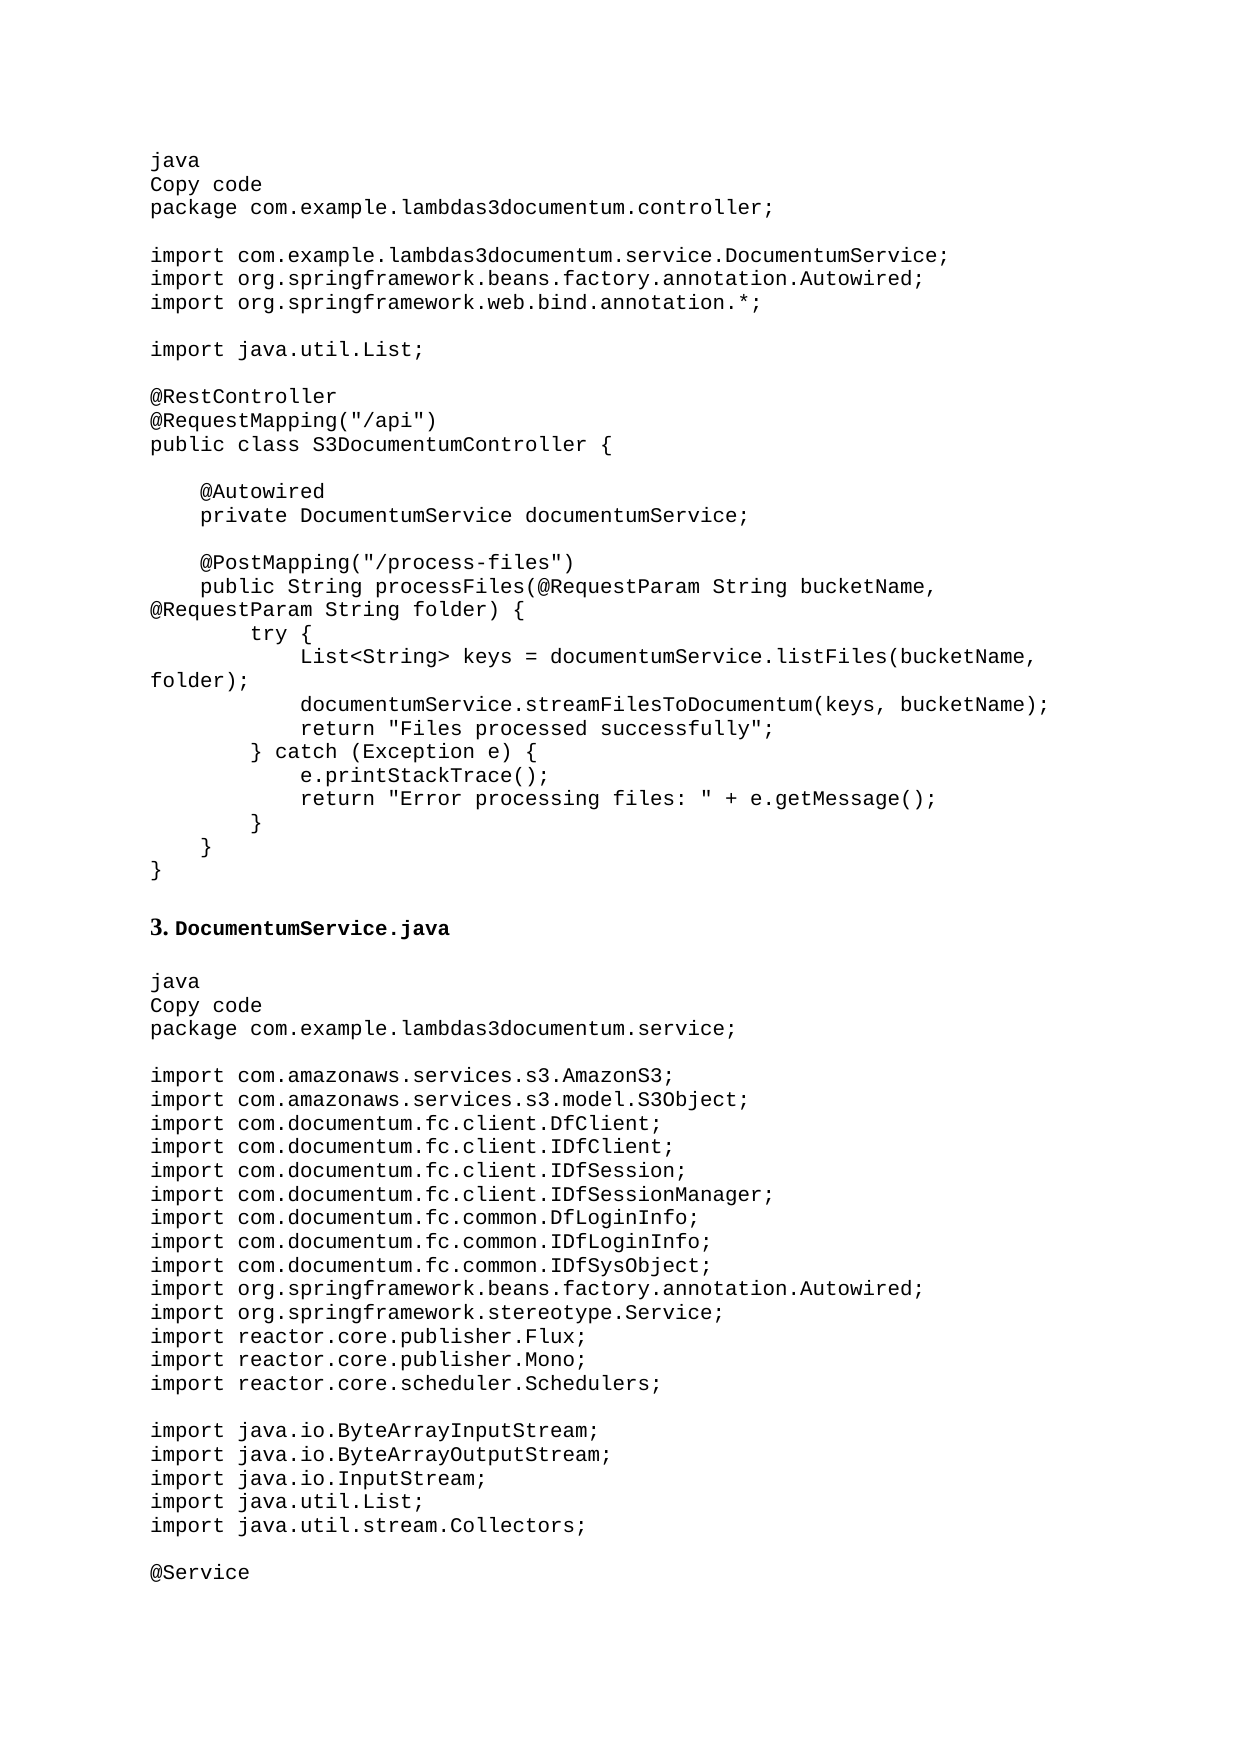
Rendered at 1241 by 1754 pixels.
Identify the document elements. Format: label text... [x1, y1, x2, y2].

text import java.io.InputStream; [150, 1467, 1090, 1491]
text import com.amazonaws.services.s3.AmazonS3; [150, 1066, 1090, 1089]
text @RestController [150, 386, 1090, 410]
text import com.example.lambdas3documentum.service.DocumentumService; [150, 244, 1090, 268]
text documentumService.streamFilesToDocumentum(keys, bucketName); [150, 694, 1090, 717]
text } catch (Exception e) { [150, 741, 1090, 765]
text } [150, 812, 1090, 836]
text import reactor.core.scheduler.Schedulers; [150, 1373, 1090, 1397]
text List<String> keys = documentumService.listFiles(bucketName, folder); [150, 647, 1090, 694]
text java [150, 971, 1090, 994]
text } [150, 836, 1090, 859]
text try { [150, 623, 1090, 647]
text import java.io.ByteArrayOutputStream; [150, 1444, 1090, 1467]
text @RequestMapping("/api") [150, 410, 1090, 434]
text @PostMapping("/process-files") [150, 552, 1090, 576]
text public class S3DocumentumController { [150, 434, 1090, 457]
text import org.springframework.stereotype.Service; [150, 1302, 1090, 1326]
text import com.documentum.fc.common.DfLoginInfo; [150, 1207, 1090, 1231]
text java [150, 150, 1090, 174]
text package com.example.lambdas3documentum.controller; [150, 197, 1090, 221]
text @Autowired [150, 481, 1090, 505]
text import java.util.List; [150, 339, 1090, 363]
text import org.springframework.web.bind.annotation.*; [150, 292, 1090, 316]
text } [150, 859, 1090, 883]
text import reactor.core.publisher.Flux; [150, 1326, 1090, 1349]
text import com.documentum.fc.common.IDfLoginInfo; [150, 1231, 1090, 1255]
text import com.amazonaws.services.s3.model.S3Object; [150, 1089, 1090, 1113]
text import reactor.core.publisher.Mono; [150, 1349, 1090, 1373]
text private DocumentumService documentumService; [150, 505, 1090, 528]
text Copy code [150, 994, 1090, 1018]
text import java.io.ByteArrayInputStream; [150, 1420, 1090, 1444]
text import com.documentum.fc.client.DfClient; [150, 1113, 1090, 1136]
text import java.util.List; [150, 1491, 1090, 1515]
text import com.documentum.fc.common.IDfSysObject; [150, 1255, 1090, 1278]
text import com.documentum.fc.client.IDfClient; [150, 1136, 1090, 1160]
text import com.documentum.fc.client.IDfSession; [150, 1160, 1090, 1184]
text e.printStackTrace(); [150, 765, 1090, 788]
text import com.documentum.fc.client.IDfSessionManager; [150, 1184, 1090, 1207]
text public String processFiles(@RequestParam String bucketName, @RequestParam String folder) { [150, 576, 1090, 623]
text Copy code [150, 174, 1090, 197]
text return "Error processing files: " + e.getMessage(); [150, 788, 1090, 812]
text package com.example.lambdas3documentum.service; [150, 1018, 1090, 1042]
text return "Files processed successfully"; [150, 717, 1090, 741]
text 3. DocumentumService.java [150, 912, 1090, 942]
text @Service [150, 1562, 1090, 1586]
text import org.springframework.beans.factory.annotation.Autowired; [150, 1278, 1090, 1302]
text import java.util.stream.Collectors; [150, 1515, 1090, 1538]
text import org.springframework.beans.factory.annotation.Autowired; [150, 268, 1090, 292]
